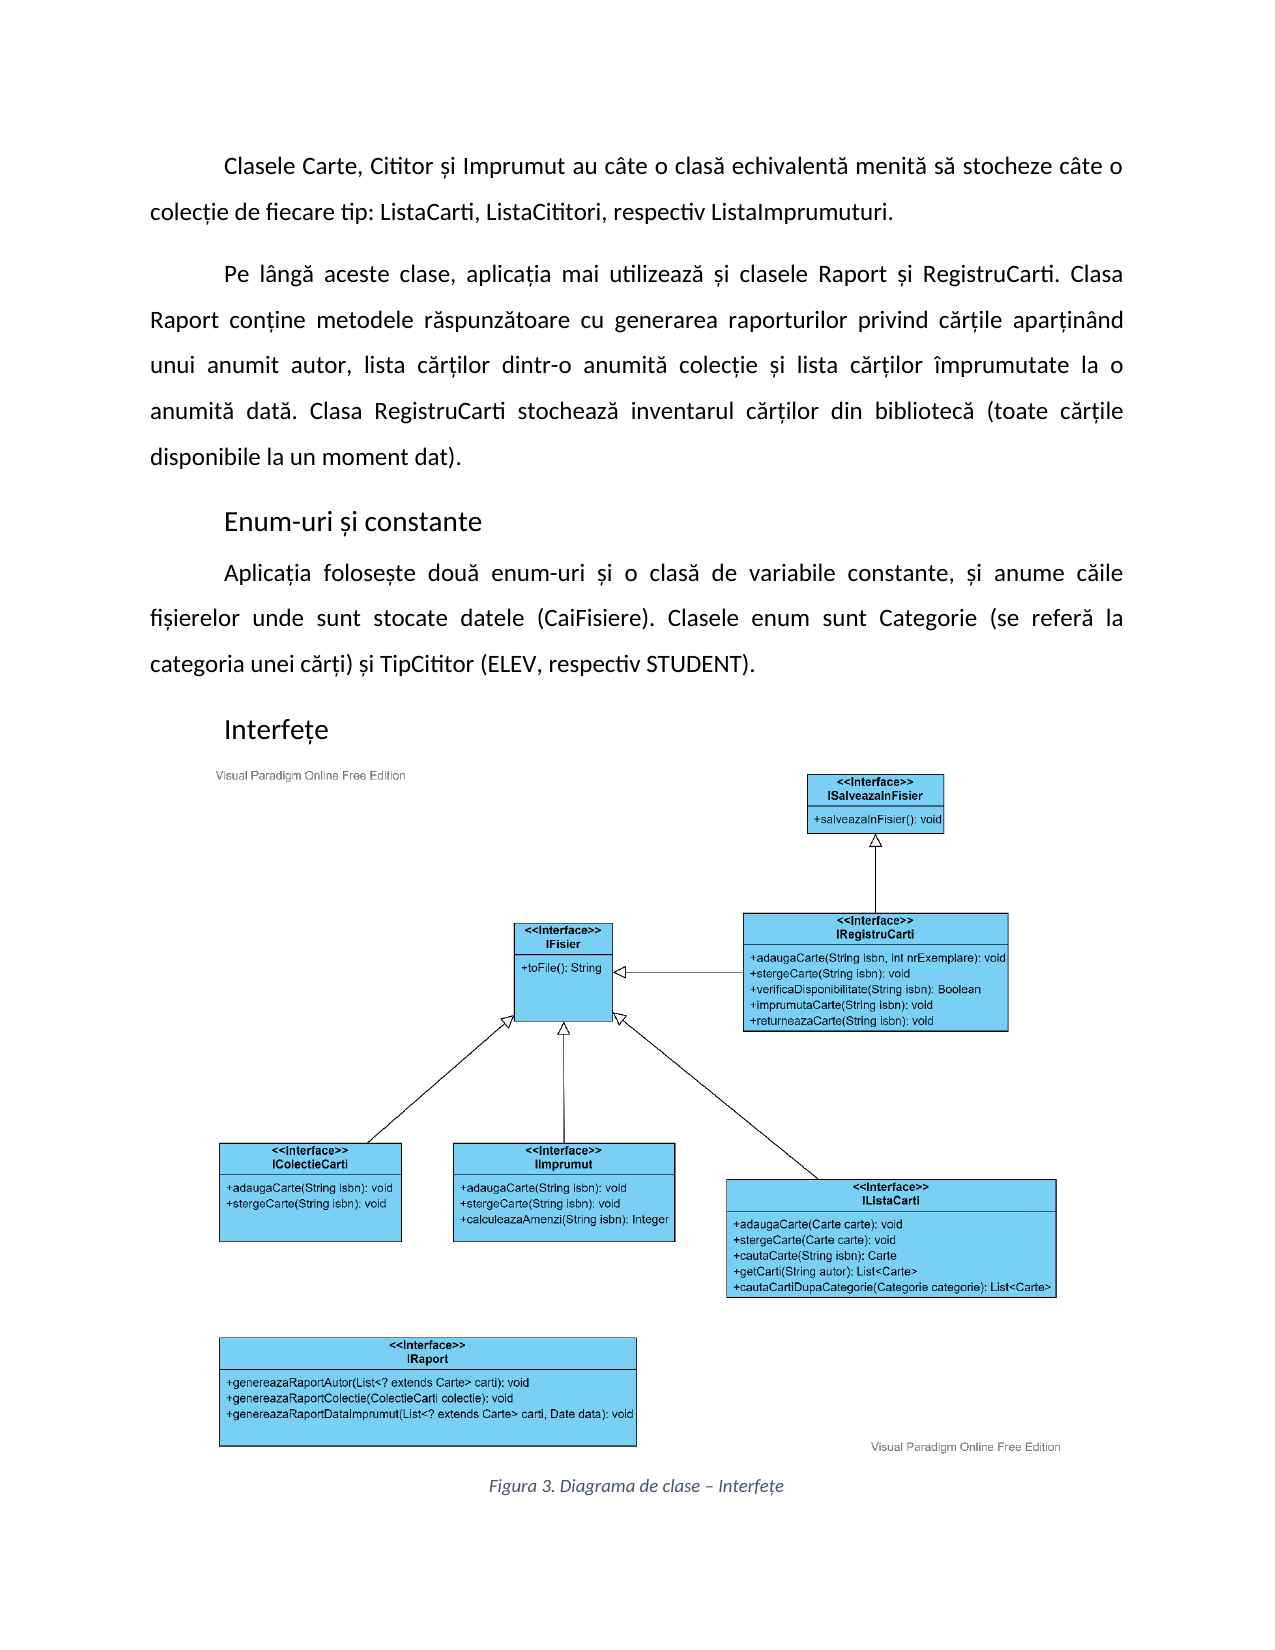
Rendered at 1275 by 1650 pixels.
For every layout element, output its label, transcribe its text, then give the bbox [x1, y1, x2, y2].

subtitle Interfețe [150, 711, 1125, 746]
text Clasele Carte, Cititor și Imprumut au câte o clasă echivalentă menită să stocheze câte o colecție de fiecare tip: ListaCarti, ListaCititori, respectiv ListaImprumuturi. [150, 150, 1125, 226]
text Pe lângă aceste clase, aplicația mai utilizează și clasele Raport și RegistruCarti. Clasa Raport conține metodele răspunzătoare cu generarea raporturilor privind cărțile aparținând unui anumit autor, lista cărților dintr-o anumită colecție și lista cărților împrumutate la o anumită dată. Clasa RegistruCarti stochează inventarul cărților din bibliotecă (toate cărțile disponibile la un moment dat). [150, 258, 1125, 472]
text Aplicația folosește două enum-uri și o clasă de variabile constante, și anume căile fișierelor unde sunt stocate datele (CaiFisiere). Clasele enum sunt Categorie (se referă la categoria unei cărți) și TipCititor (ELEV, respectiv STUDENT). [150, 557, 1125, 679]
text Figura 3. Diagrama de clase – Interfețe [150, 1474, 1125, 1497]
subtitle Enum-uri și constante [150, 503, 1125, 539]
picture [209, 764, 1066, 1456]
